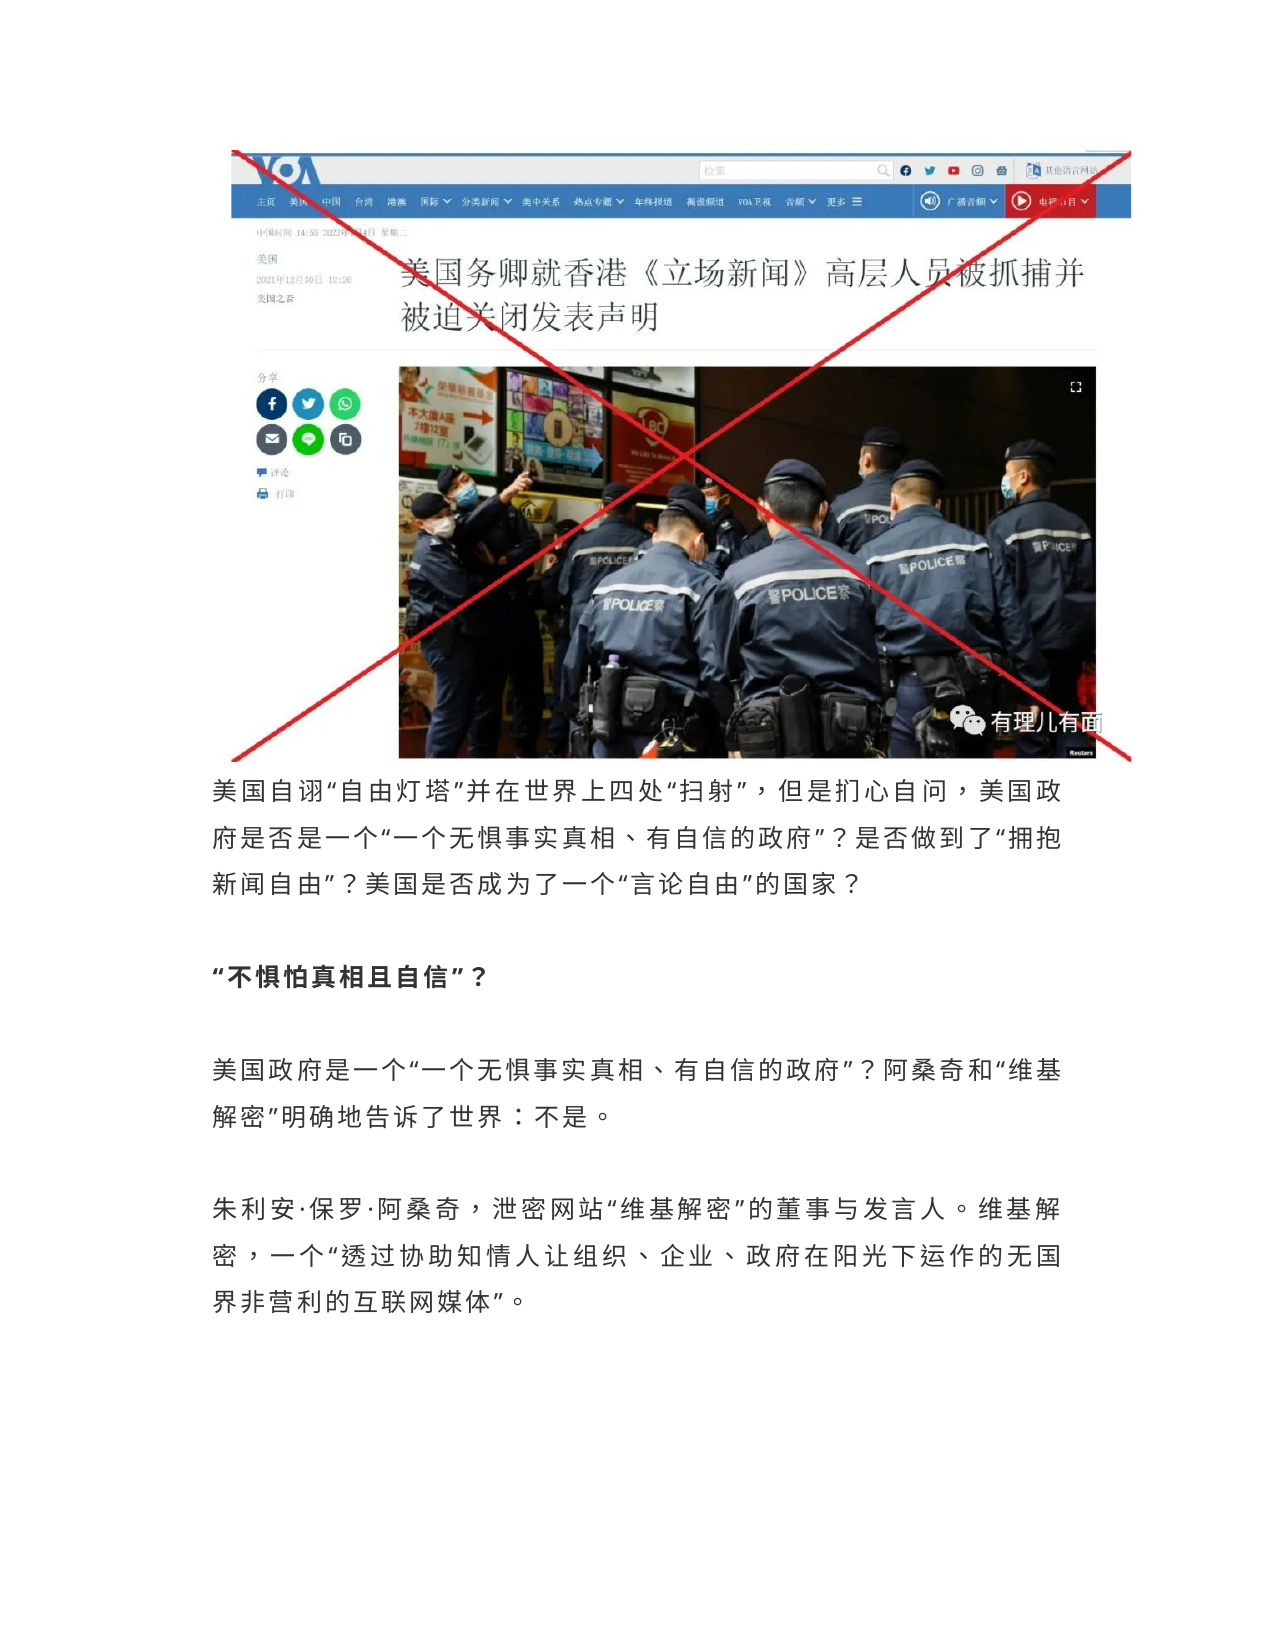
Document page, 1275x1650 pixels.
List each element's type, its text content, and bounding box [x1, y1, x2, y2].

text 美国政府是一个“一个无惧事实真相、有自信的政府”？阿桑奇和“维基解密”明确地告诉了世界：不是。 [212, 1040, 1062, 1133]
text 美国自诩“自由灯塔”并在世界上四处“扫射”，但是扪心自问，美国政府是否是一个“一个无惧事实真相、有自信的政府”？是否做到了“拥抱新闻自由”？美国是否成为了一个“言论自由”的国家？ [212, 762, 1062, 901]
text “不惧怕真相且自信”？ [212, 947, 1062, 994]
picture [231, 150, 1132, 762]
text 朱利安·保罗·阿桑奇，泄密网站“维基解密”的董事与发言人。维基解密，一个“透过协助知情人让组织、企业、政府在阳光下运作的无国界非营利的互联网媒体”。 [212, 1180, 1062, 1319]
